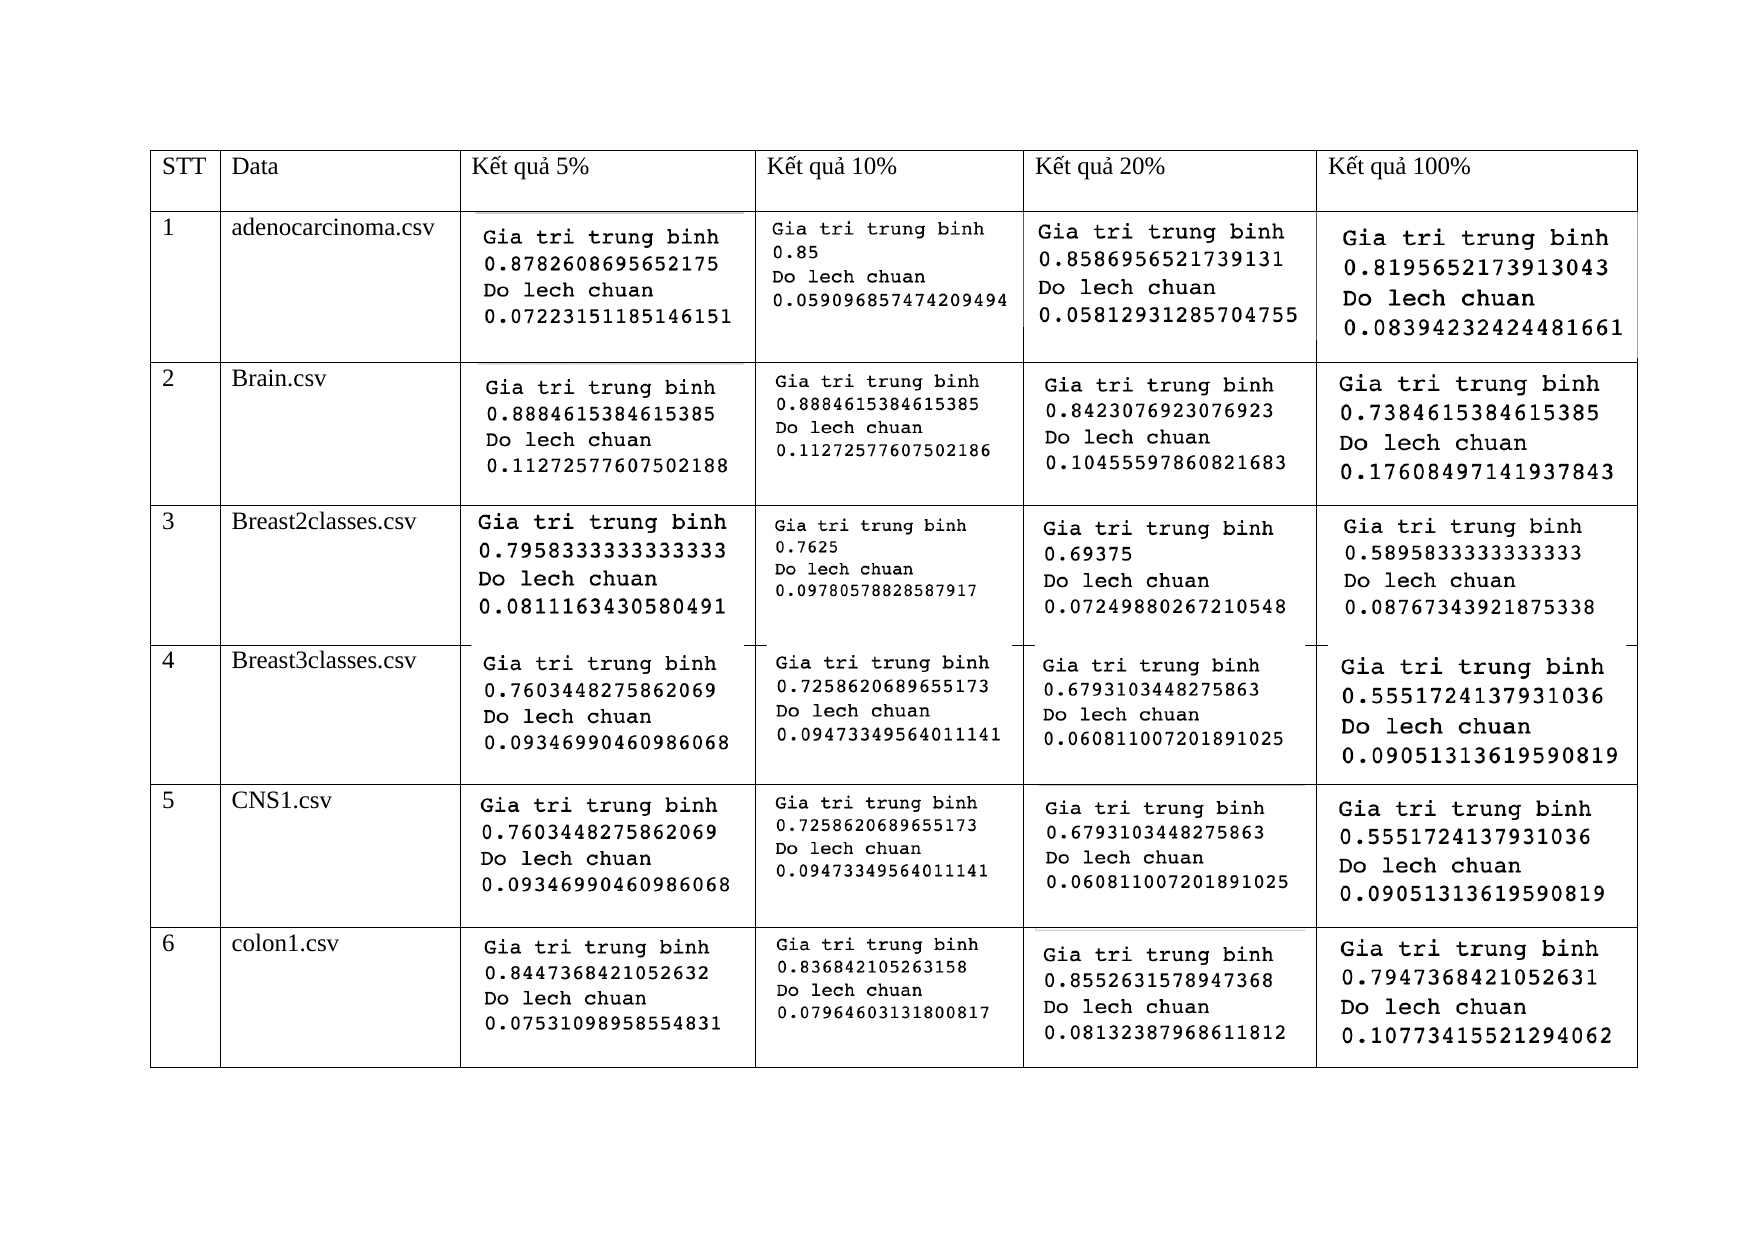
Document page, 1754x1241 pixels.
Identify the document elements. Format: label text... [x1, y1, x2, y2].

picture [471, 785, 745, 913]
table_cell 4 [151, 646, 220, 784]
table_cell 1 [151, 212, 220, 362]
picture [1034, 645, 1306, 764]
table_cell [461, 785, 755, 927]
picture [1034, 506, 1306, 635]
table_header Kết quả 20% [1024, 151, 1316, 211]
picture [1327, 212, 1638, 358]
table_cell [1024, 212, 1316, 362]
table_cell [756, 646, 1023, 784]
table_cell Breast3classes.csv [221, 646, 460, 784]
table_cell colon1.csv [221, 928, 460, 1067]
table_cell Breast2classes.csv [221, 506, 460, 644]
table_cell [756, 928, 1023, 1067]
picture [471, 928, 745, 1049]
picture [1034, 212, 1317, 340]
table_cell [461, 646, 755, 784]
table_cell 6 [151, 928, 220, 1067]
table_cell 2 [151, 363, 220, 505]
picture [1327, 645, 1627, 780]
table_header STT [151, 151, 220, 211]
table_cell adenocarcinoma.csv [221, 212, 460, 362]
table_cell [756, 212, 1023, 362]
picture [1327, 363, 1627, 501]
table_cell [1317, 646, 1637, 784]
table_cell [1024, 646, 1316, 784]
table_cell [1317, 785, 1637, 927]
picture [766, 363, 1013, 478]
table_cell [756, 506, 1023, 644]
picture [766, 928, 1013, 1035]
table_cell CNS1.csv [221, 785, 460, 927]
picture [766, 785, 1013, 898]
table_header Data [221, 151, 460, 211]
table_cell [756, 363, 1023, 505]
table_cell [756, 785, 1023, 927]
picture [471, 363, 745, 492]
table_cell Brain.csv [221, 363, 460, 505]
table_cell [461, 212, 755, 362]
table_cell [461, 928, 755, 1067]
table_cell [1024, 785, 1316, 927]
picture [1034, 363, 1306, 484]
picture [1034, 928, 1306, 1063]
table_header Kết quả 10% [756, 151, 1023, 211]
table_header Kết quả 100% [1317, 151, 1637, 211]
picture [1034, 785, 1306, 910]
table_header Kết quả 5% [461, 151, 755, 211]
picture [471, 645, 745, 772]
picture [1327, 785, 1627, 923]
picture [471, 212, 745, 348]
picture [766, 645, 1013, 753]
table_cell [1317, 928, 1637, 1067]
table_cell [1317, 212, 1637, 362]
table_cell [1317, 506, 1637, 644]
table_cell [1317, 363, 1637, 505]
table_cell [1024, 506, 1316, 644]
table_cell [1024, 363, 1316, 505]
table_cell [461, 506, 755, 644]
picture [471, 506, 745, 632]
picture [766, 212, 1024, 327]
picture [1327, 928, 1627, 1062]
table_cell 3 [151, 506, 220, 644]
picture [766, 506, 1013, 620]
table_cell [1024, 928, 1316, 1067]
table_cell [461, 363, 755, 505]
table_cell 5 [151, 785, 220, 927]
picture [1327, 506, 1627, 641]
